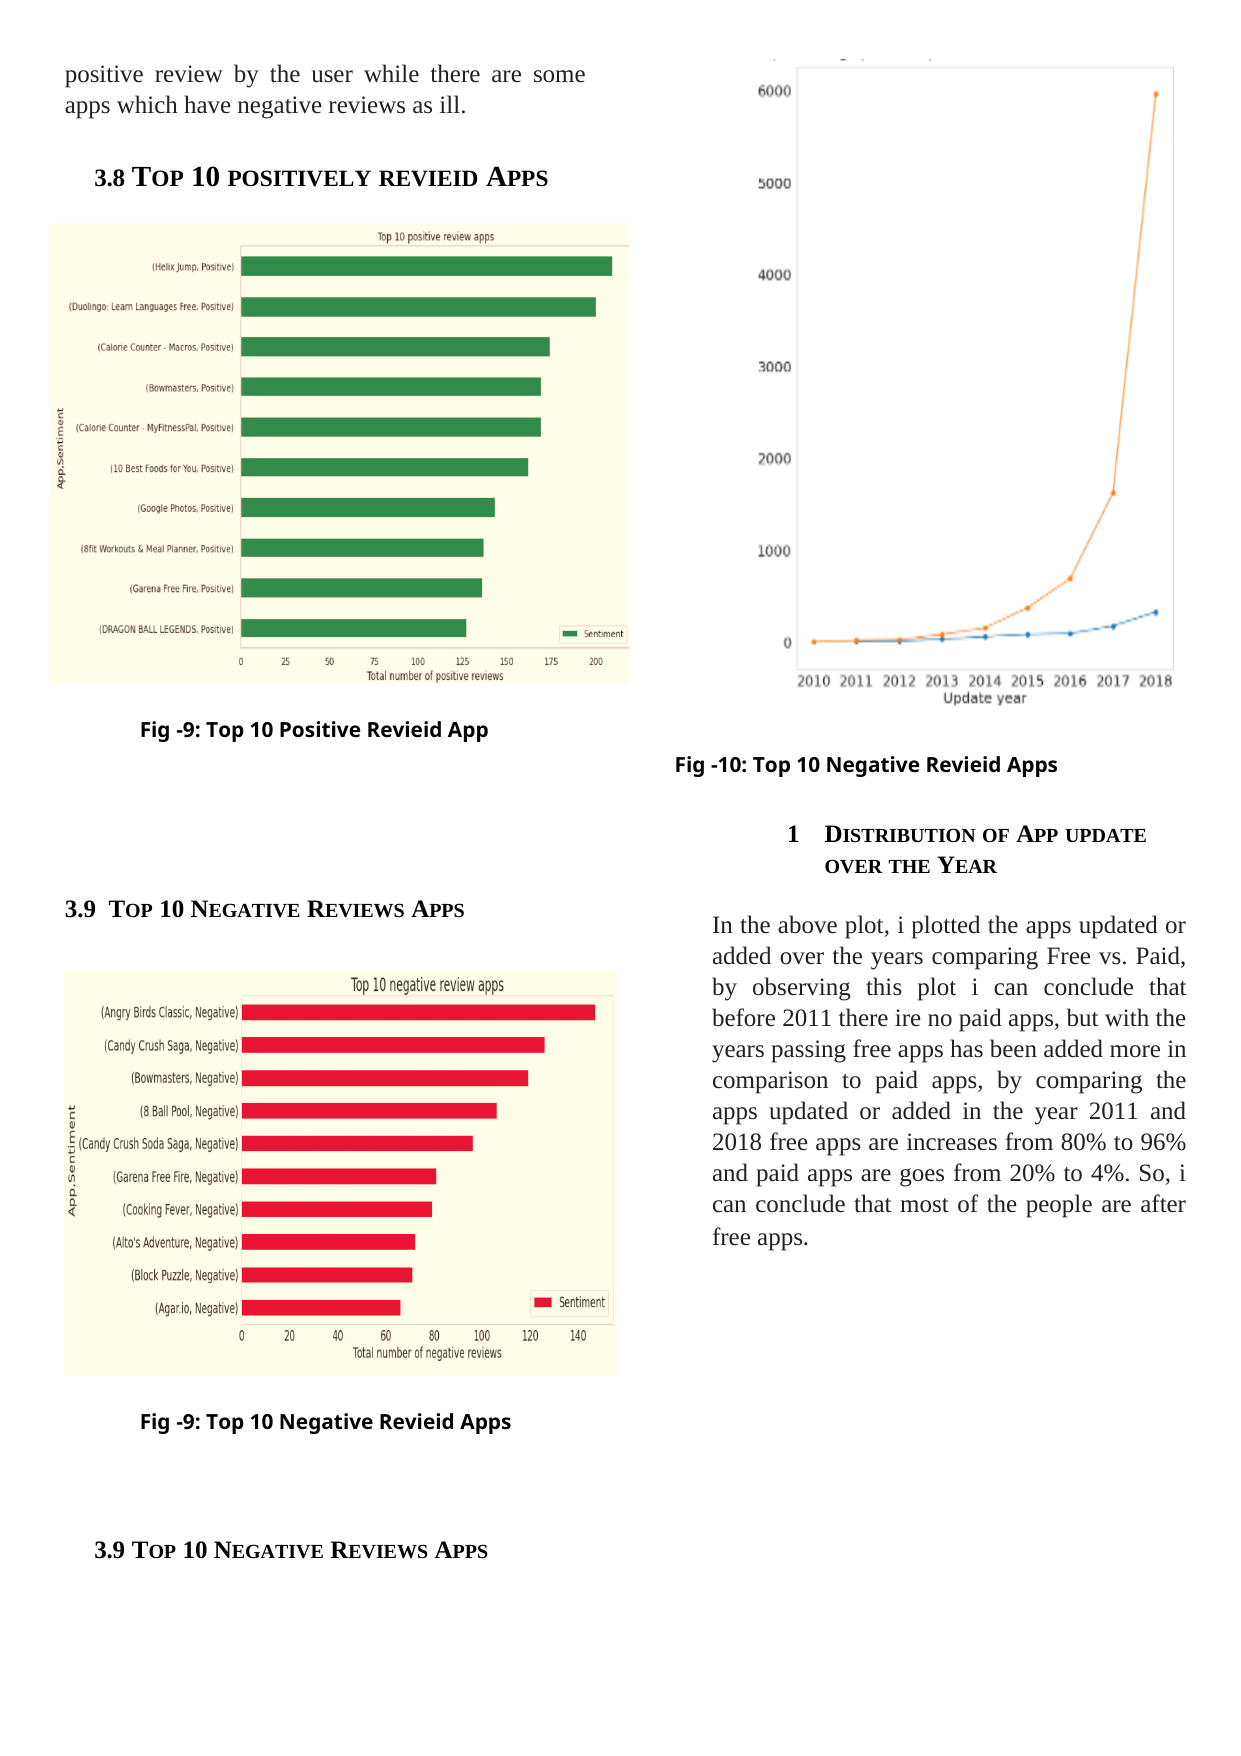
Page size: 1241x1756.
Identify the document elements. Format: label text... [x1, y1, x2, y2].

picture [49, 223, 629, 684]
subtitle 3.9 Top 10 Negative Reviews Apps [64, 894, 599, 922]
subtitle Distribution of App update over the Year [787, 819, 1187, 878]
picture [64, 971, 617, 1376]
text Fig -10: Top 10 Negative Revieid Apps [674, 751, 1209, 779]
subtitle Top 10 Negative Reviews Apps [94, 1535, 599, 1564]
text Fig -9: Top 10 Positive Revieid App [139, 716, 599, 744]
text From the above pie chart, i can say that most of the apps that are present on the play store has received positive review by the user while there are some apps which have negative reviews as ill. [64, 59, 586, 119]
text Fig -9: Top 10 Negative Revieid Apps [139, 1407, 599, 1436]
subtitle Top 10 positively revieid Apps [94, 159, 599, 192]
picture [749, 59, 1178, 720]
